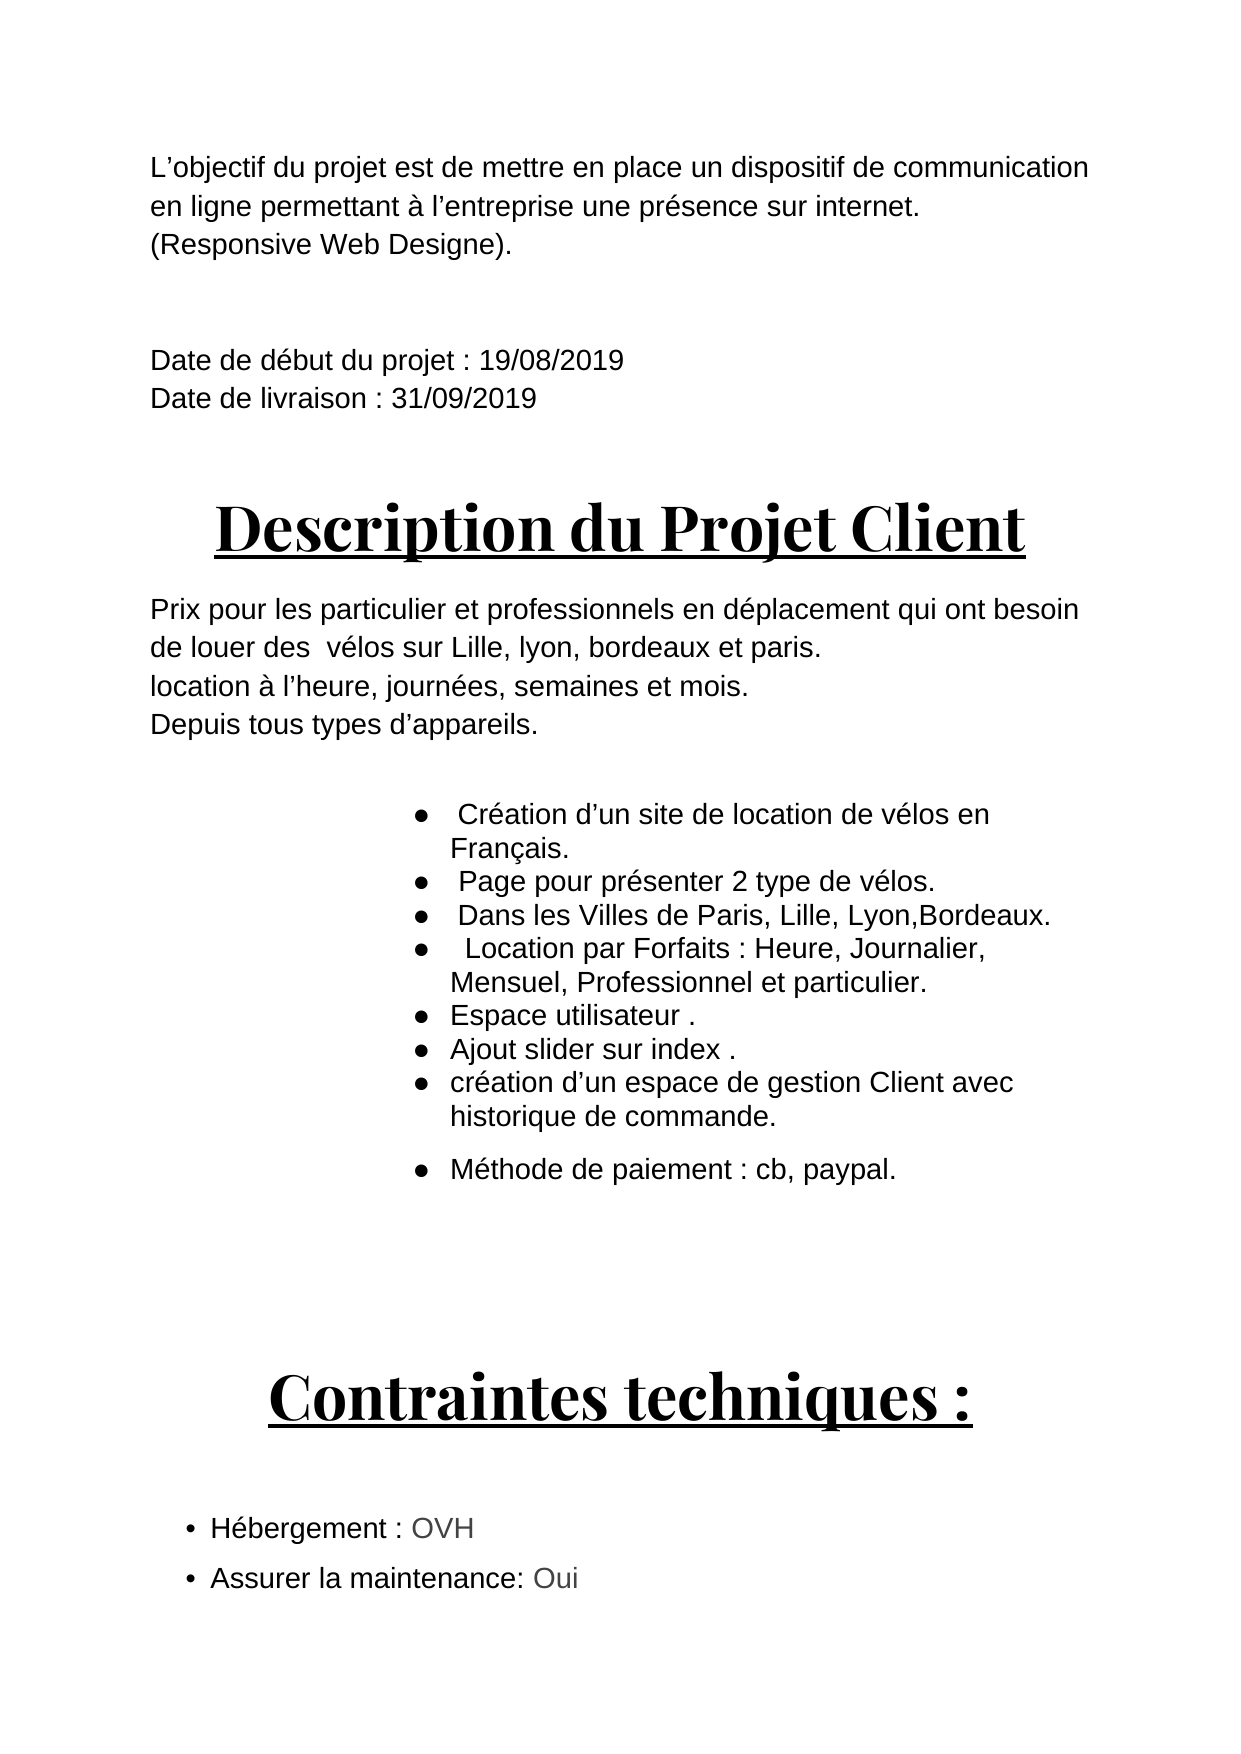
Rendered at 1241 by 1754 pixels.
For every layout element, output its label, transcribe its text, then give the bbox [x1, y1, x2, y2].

text Prix pour les particulier et professionnels en déplacement qui ont besoin de louer des vélos sur Lille, lyon, bordeaux et paris. [150, 592, 1090, 664]
list Page pour présenter 2 type de vélos. [412, 864, 1090, 898]
list Dans les Villes de Paris, Lille, Lyon,Bordeaux. [412, 898, 1090, 931]
text Description du Projet Client [150, 483, 1090, 567]
text Date de livraison : 31/09/2019 [150, 381, 1090, 415]
text Date de début du projet : 19/08/2019 [150, 343, 1090, 376]
list Ajout slider sur index . [412, 1032, 1090, 1066]
text Depuis tous types d’appareils. [150, 707, 1090, 741]
text (Responsive Web Designe). [150, 227, 1090, 261]
text L’objectif du projet est de mettre en place un dispositif de communication en ligne permettant à l’entreprise une présence sur internet. [150, 150, 1090, 222]
text location à l’heure, journées, semaines et mois. [150, 669, 1090, 702]
text Contraintes techniques : [150, 1353, 1090, 1436]
list Location par Forfaits : Heure, Journalier, Mensuel, Professionnel et particulier. [412, 931, 1090, 998]
list Méthode de paiement : cb, paypal. [412, 1133, 1090, 1190]
text • Assurer la maintenance: Oui [185, 1562, 1090, 1595]
list Création d’un site de location de vélos en Français. [412, 797, 1090, 864]
list Espace utilisateur . [412, 998, 1090, 1032]
text • Hébergement : OVH [185, 1511, 1090, 1545]
list création d’un espace de gestion Client avec historique de commande. [412, 1066, 1090, 1133]
